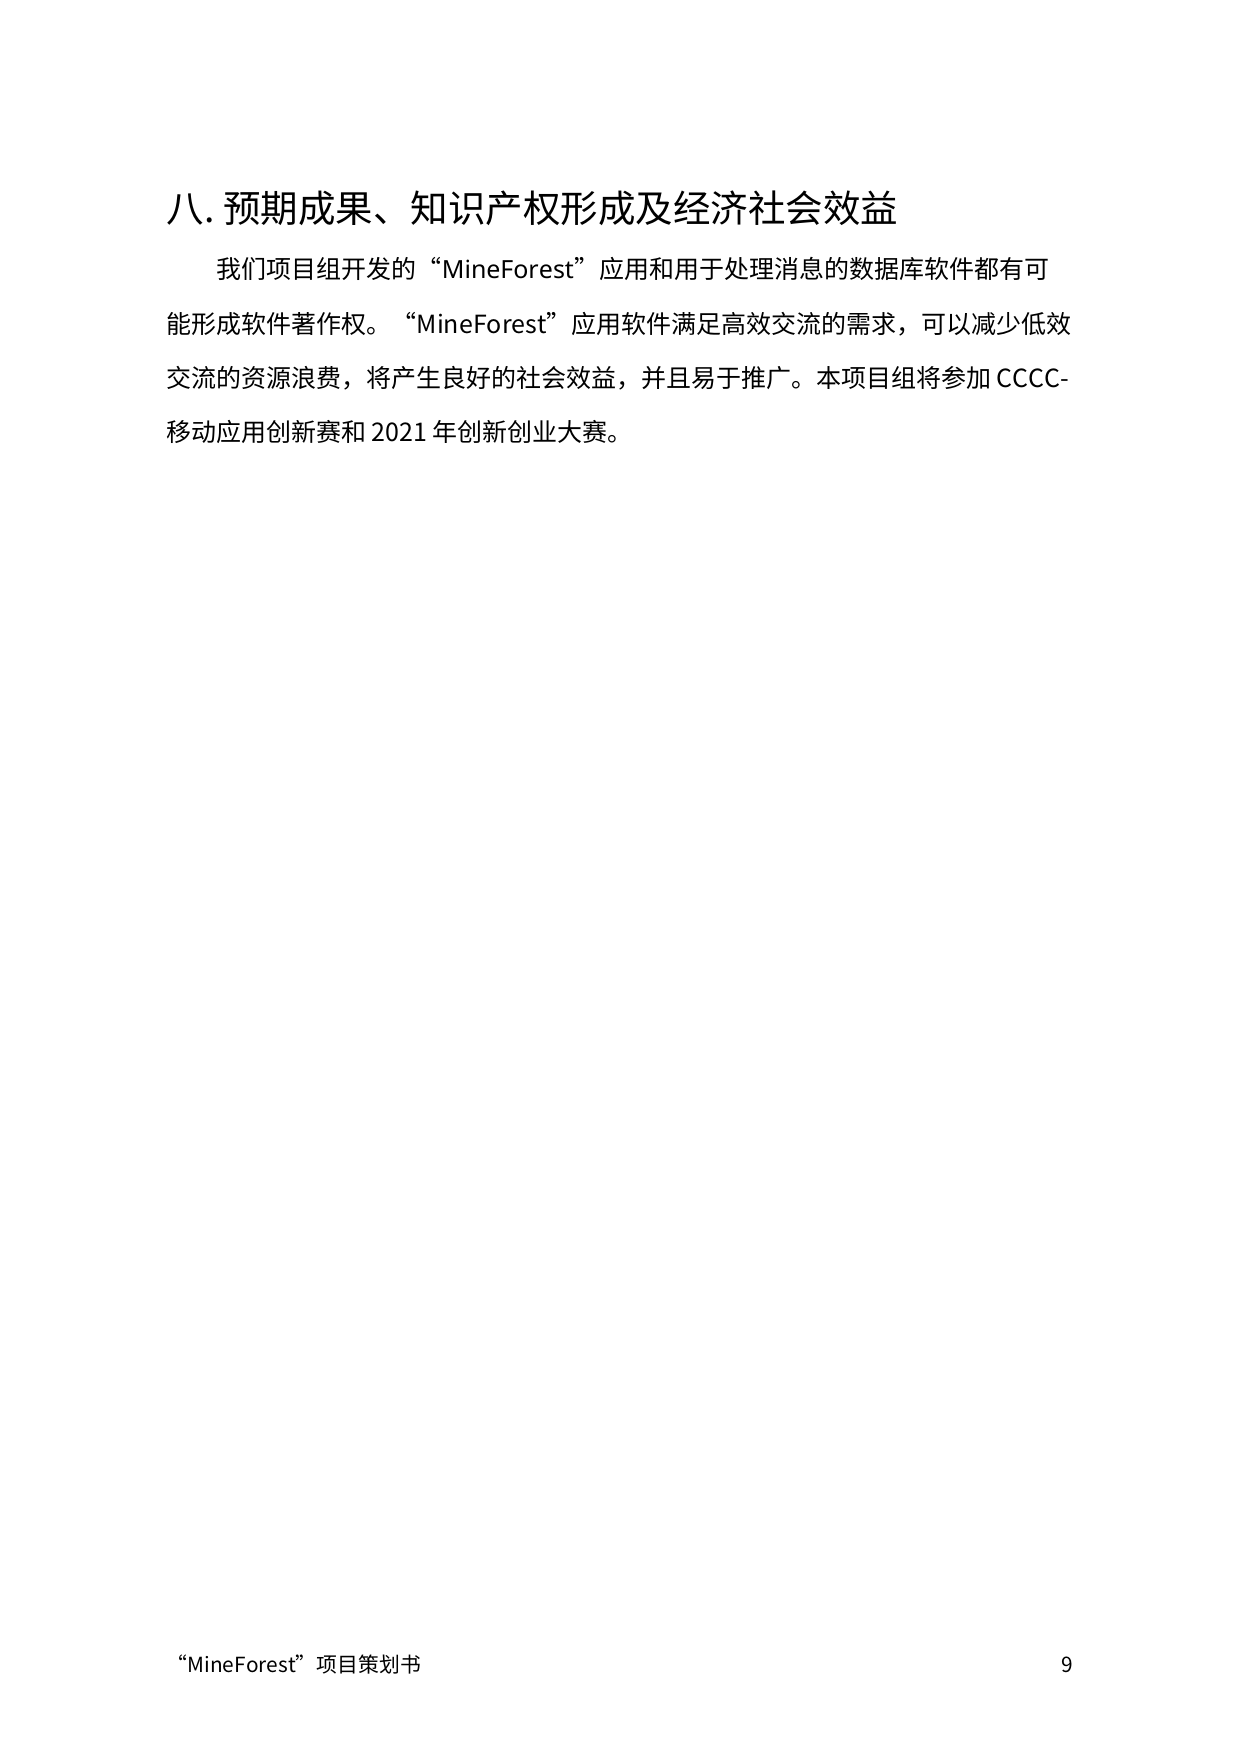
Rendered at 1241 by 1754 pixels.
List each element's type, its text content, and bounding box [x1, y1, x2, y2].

list 预期成果、知识产权形成及经济社会效益 [167, 179, 1073, 233]
text 我们项目组开发的“MineForest”应用和用于处理消息的数据库软件都有可能形成软件著作权。“MineForest”应用软件满足高效交流的需求，可以减少低效交流的资源浪费，将产生良好的社会效益，并且易于推广。本项目组将参加CCCC-移动应用创新赛和2021年创新创业大赛。 [167, 250, 1073, 449]
